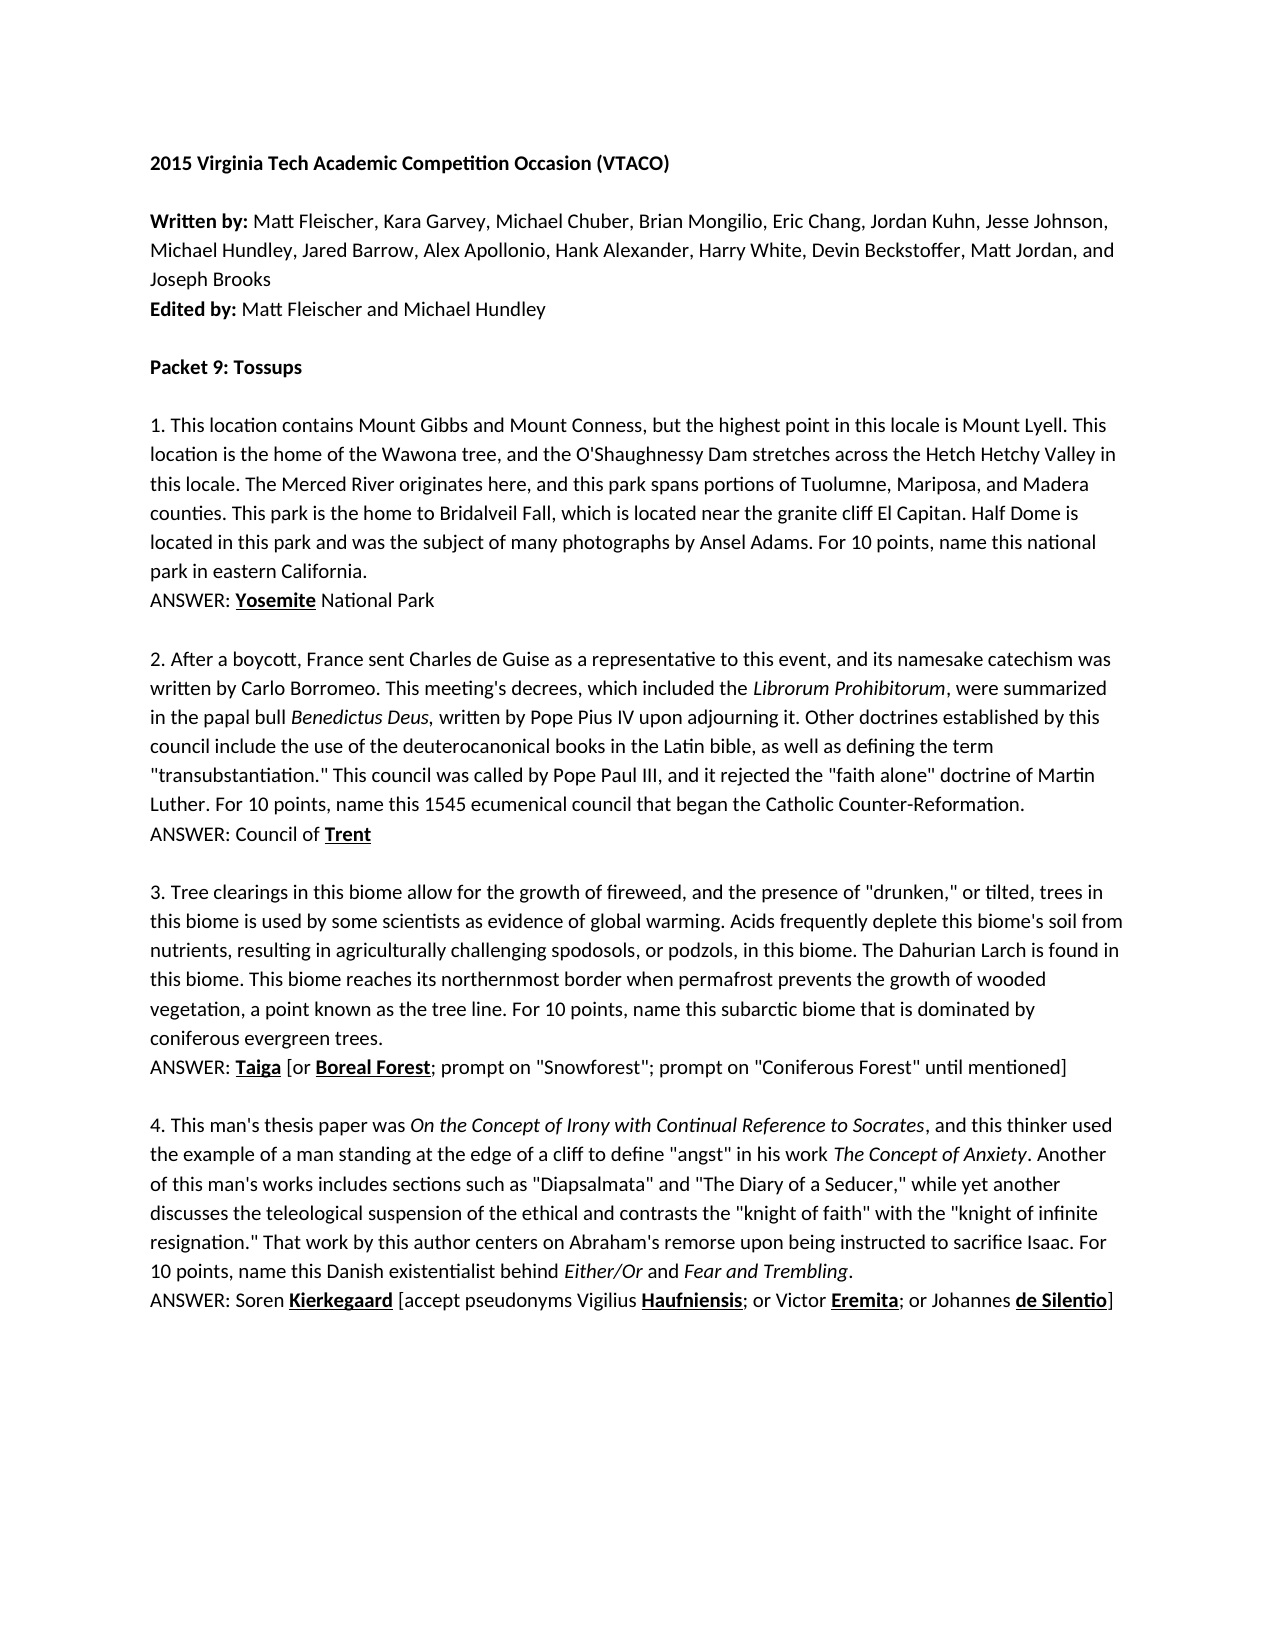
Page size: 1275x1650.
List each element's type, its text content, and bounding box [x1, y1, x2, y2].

text 2. After a boycott, France sent Charles de Guise as a representative to this event, and its namesake catechism was written by Carlo Borromeo. This meeting's decrees, which included the Librorum Prohibitorum, were summarized in the papal bull Benedictus Deus, written by Pope Pius IV upon adjourning it. Other doctrines established by this council include the use of the deuterocanonical books in the Latin bible, as well as defining the term "transubstantiation." This council was called by Pope Paul III, and it rejected the "faith alone" doctrine of Martin Luther. For 10 points, name this 1545 ecumenical council that began the Catholic Counter-Reformation. ANSWER: Council of Trent [150, 646, 1125, 846]
text Packet 9: Tossups [150, 354, 1125, 379]
text 3. Tree clearings in this biome allow for the growth of fireweed, and the presence of "drunken," or tilted, trees in this biome is used by some scientists as evidence of global warming. Acids frequently deplete this biome's soil from nutrients, resulting in agriculturally challenging spodosols, or podzols, in this biome. The Dahurian Larch is found in this biome. This biome reaches its northernmost border when permafrost prevents the growth of wooded vegetation, a point known as the tree line. For 10 points, name this subarctic biome that is dominated by coniferous evergreen trees. ANSWER: Taiga [or Boreal Forest; prompt on "Snowforest"; prompt on "Coniferous Forest" until mentioned] [150, 879, 1125, 1079]
text 2015 Virginia Tech Academic Competition Occasion (VTACO) [150, 150, 1125, 175]
text Edited by: Matt Fleischer and Michael Hundley [150, 296, 1125, 321]
text Written by: Matt Fleischer, Kara Garvey, Michael Chuber, Brian Mongilio, Eric Chang, Jordan Kuhn, Jesse Johnson, Michael Hundley, Jared Barrow, Alex Apollonio, Hank Alexander, Harry White, Devin Beckstoffer, Matt Jordan, and Joseph Brooks [150, 208, 1125, 292]
text 1. This location contains Mount Gibbs and Mount Conness, but the highest point in this locale is Mount Lyell. This location is the home of the Wawona tree, and the O'Shaughnessy Dam stretches across the Hetch Hetchy Valley in this locale. The Merced River originates here, and this park spans portions of Tuolumne, Mariposa, and Madera counties. This park is the home to Bridalveil Fall, which is located near the granite cliff El Capitan. Half Dome is located in this park and was the subject of many photographs by Ansel Adams. For 10 points, name this national park in eastern California. ANSWER: Yosemite National Park [150, 412, 1125, 613]
text 4. This man's thesis paper was On the Concept of Irony with Continual Reference to Socrates, and this thinker used the example of a man standing at the edge of a cliff to define "angst" in his work The Concept of Anxiety. Another of this man's works includes sections such as "Diapsalmata" and "The Diary of a Seducer," while yet another discusses the teleological suspension of the ethical and contrasts the "knight of faith" with the "knight of infinite resignation." That work by this author centers on Abraham's remorse upon being instructed to sacrifice Isaac. For 10 points, name this Danish existentialist behind Either/Or and Fear and Trembling. ANSWER: Soren Kierkegaard [accept pseudonyms Vigilius Haufniensis; or Victor Eremita; or Johannes de Silentio] [150, 1112, 1125, 1313]
